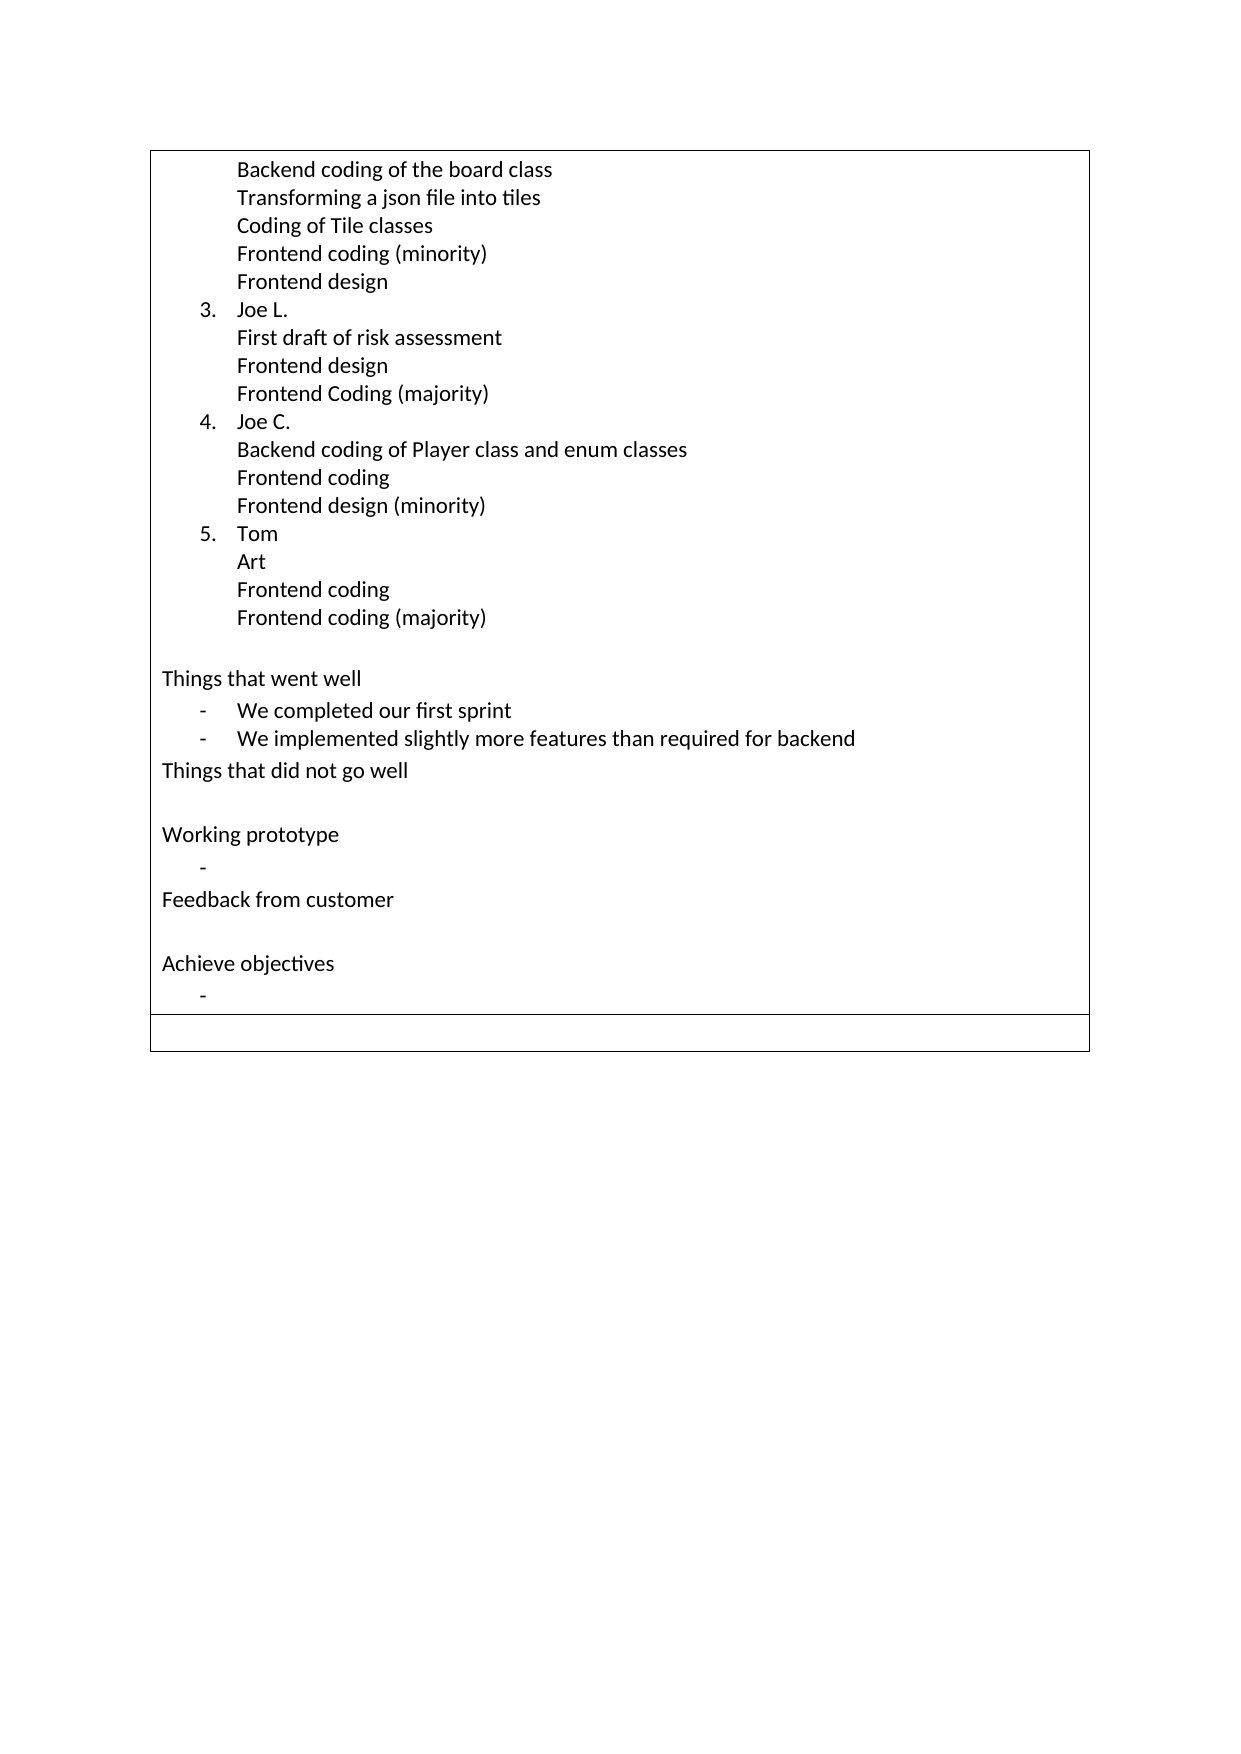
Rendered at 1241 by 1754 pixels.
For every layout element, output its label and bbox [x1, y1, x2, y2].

table_cell [151, 1015, 1089, 1051]
table_cell [151, 151, 1089, 1014]
